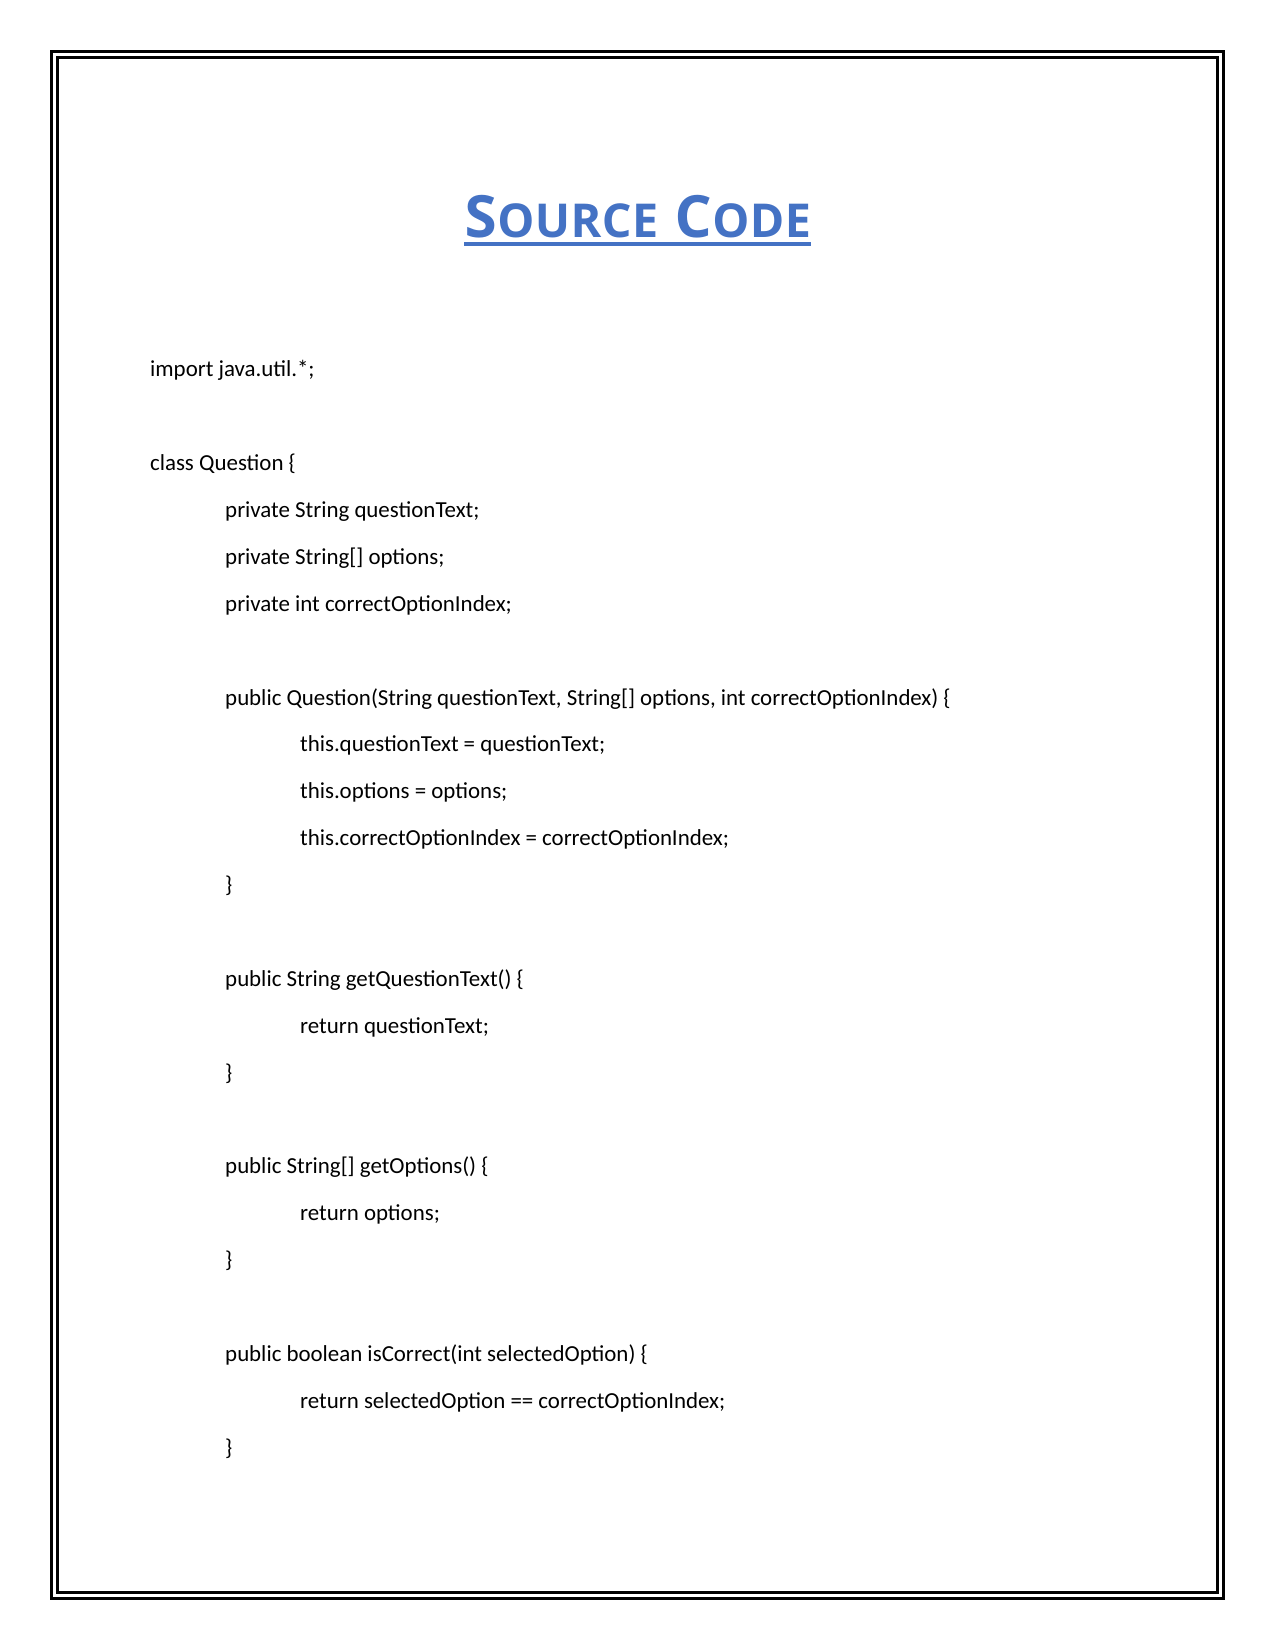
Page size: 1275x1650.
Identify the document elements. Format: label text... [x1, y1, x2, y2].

text public String[] getOptions() { [150, 1151, 1125, 1179]
text public String getQuestionText() { [150, 964, 1125, 992]
text this.correctOptionIndex = correctOptionIndex; [150, 823, 1125, 851]
text } [150, 1058, 1125, 1086]
text class Question { [150, 448, 1125, 476]
text public Question(String questionText, String[] options, int correctOptionIndex) { [150, 683, 1125, 711]
text } [150, 1433, 1125, 1461]
text this.options = options; [150, 776, 1125, 804]
text return options; [150, 1198, 1125, 1226]
text return selectedOption == correctOptionIndex; [150, 1386, 1125, 1414]
subtitle Source Code [150, 175, 1125, 254]
text } [150, 870, 1125, 898]
text this.questionText = questionText; [150, 729, 1125, 758]
text private String questionText; [150, 495, 1125, 523]
text private String[] options; [150, 542, 1125, 570]
text private int correctOptionIndex; [150, 589, 1125, 617]
text import java.util.*; [150, 354, 1125, 383]
text return questionText; [150, 1011, 1125, 1039]
text public boolean isCorrect(int selectedOption) { [150, 1339, 1125, 1367]
text } [150, 1245, 1125, 1273]
